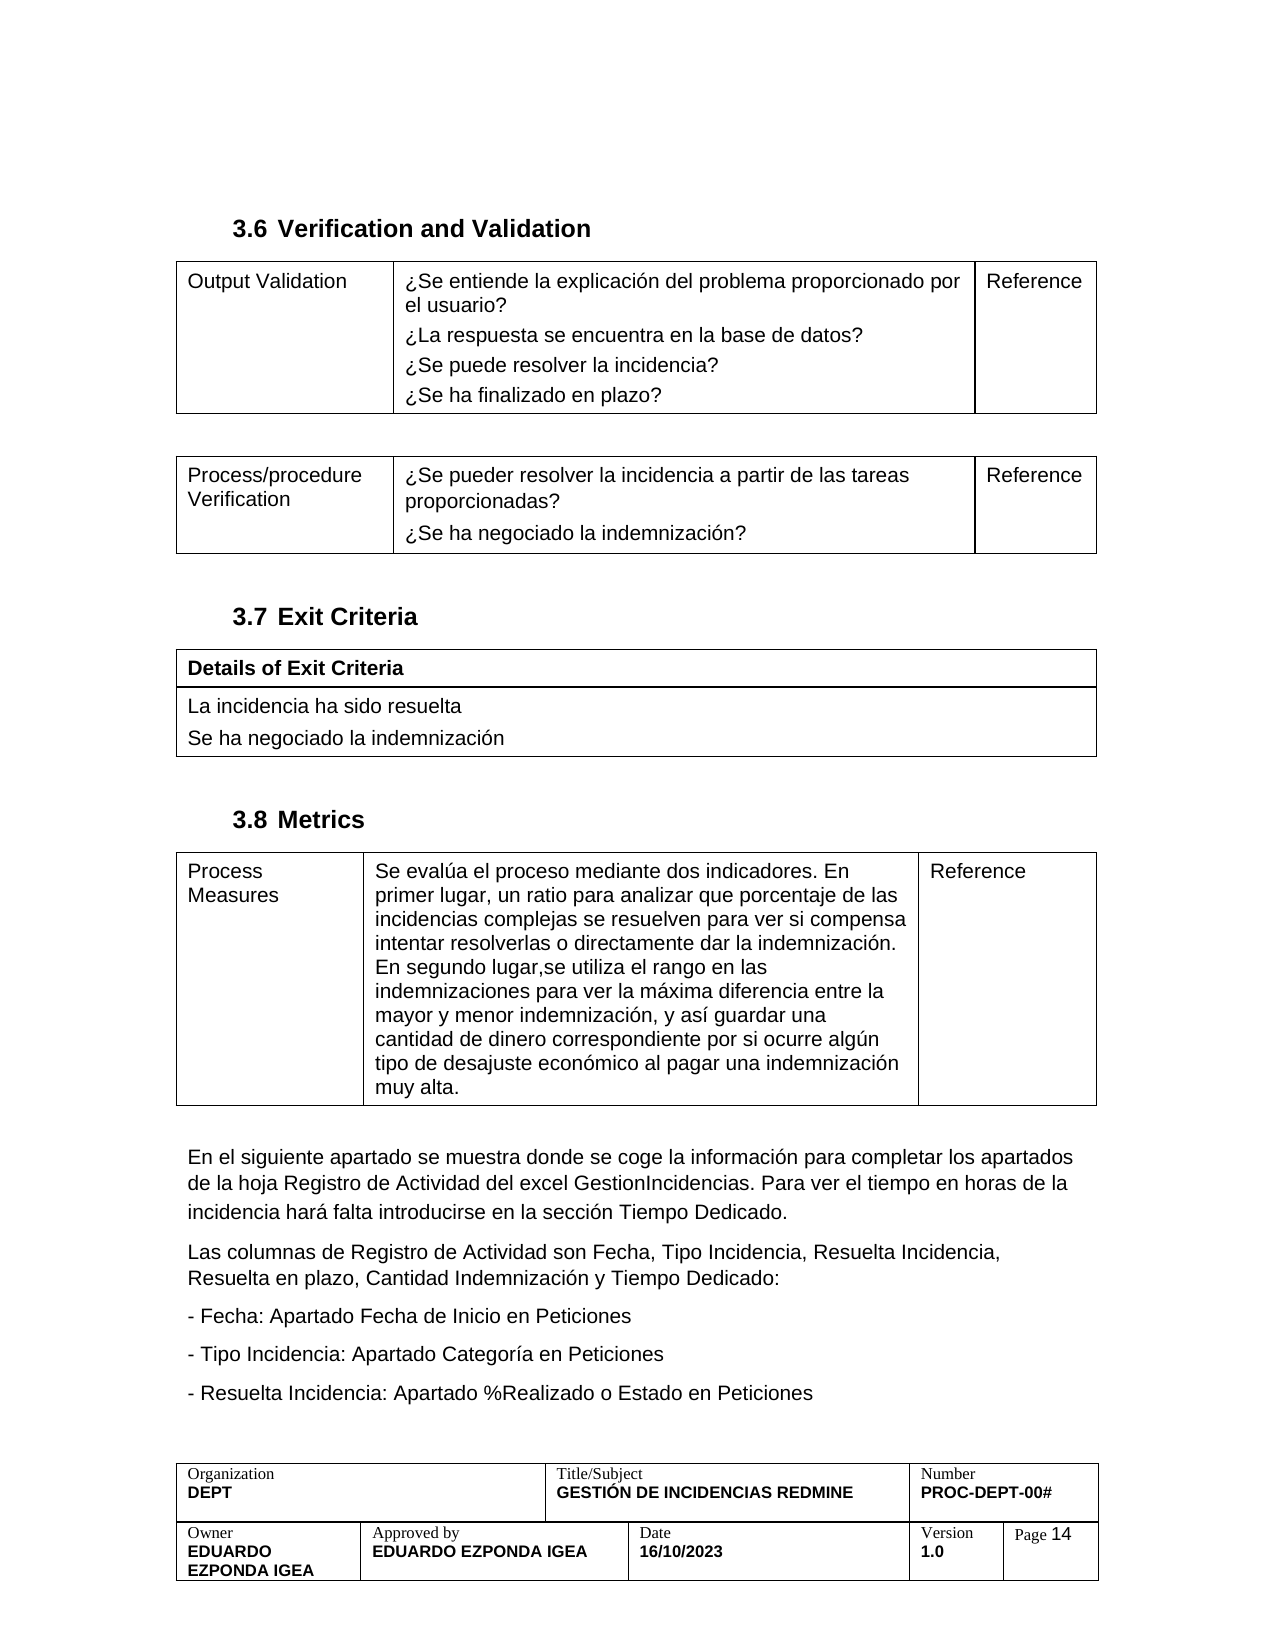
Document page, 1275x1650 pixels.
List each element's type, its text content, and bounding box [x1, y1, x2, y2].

table_header Reference [976, 262, 1096, 413]
table_header ¿Se entiende la explicación del problema proporcionado por el usuario? ¿La respuesta se encuentra en la base de datos? ¿Se puede resolver la incidencia? ¿Se ha finalizado en plazo? [394, 262, 974, 413]
table_header Output Validation [177, 262, 393, 413]
text Las columnas de Registro de Actividad son Fecha, Tipo Incidencia, Resuelta Incidencia, Resuelta en plazo, Cantidad Indemnización y Tiempo Dedicado: [187, 1240, 1087, 1289]
text En el siguiente apartado se muestra donde se coge la información para completar los apartados de la hoja Registro de Actividad del excel GestionIncidencias. Para ver el tiempo en horas de la incidencia hará falta introducirse en la sección Tiempo Dedicado. [187, 1144, 1087, 1225]
table_header Process Measures [177, 853, 363, 1105]
text - Tipo Incidencia: Apartado Categoría en Peticiones [187, 1342, 1087, 1366]
table_header Reference [976, 457, 1096, 553]
subtitle Metrics [232, 804, 1087, 833]
table_header Details of Exit Criteria [177, 650, 1096, 686]
text - Resuelta Incidencia: Apartado %Realizado o Estado en Peticiones [187, 1381, 1087, 1404]
text - Fecha: Apartado Fecha de Inicio en Peticiones [187, 1304, 1087, 1328]
subtitle Verification and Validation [232, 214, 1087, 242]
table_cell La incidencia ha sido resuelta Se ha negociado la indemnización [177, 688, 1096, 756]
table_header Reference [919, 853, 1096, 1105]
table_header ¿Se pueder resolver la incidencia a partir de las tareas proporcionadas? ¿Se ha negociado la indemnización? [394, 457, 974, 553]
table_header Se evalúa el proceso mediante dos indicadores. En primer lugar, un ratio para analizar que porcentaje de las incidencias complejas se resuelven para ver si compensa intentar resolverlas o directamente dar la indemnización. En segundo lugar,se utiliza el rango en las indemnizaciones para ver la máxima diferencia entre la mayor y menor indemnización, y así guardar una cantidad de dinero correspondiente por si ocurre algún tipo de desajuste económico al pagar una indemnización muy alta. [364, 853, 918, 1105]
table_header Process/procedure Verification [177, 457, 393, 553]
subtitle Exit Criteria [232, 601, 1087, 630]
